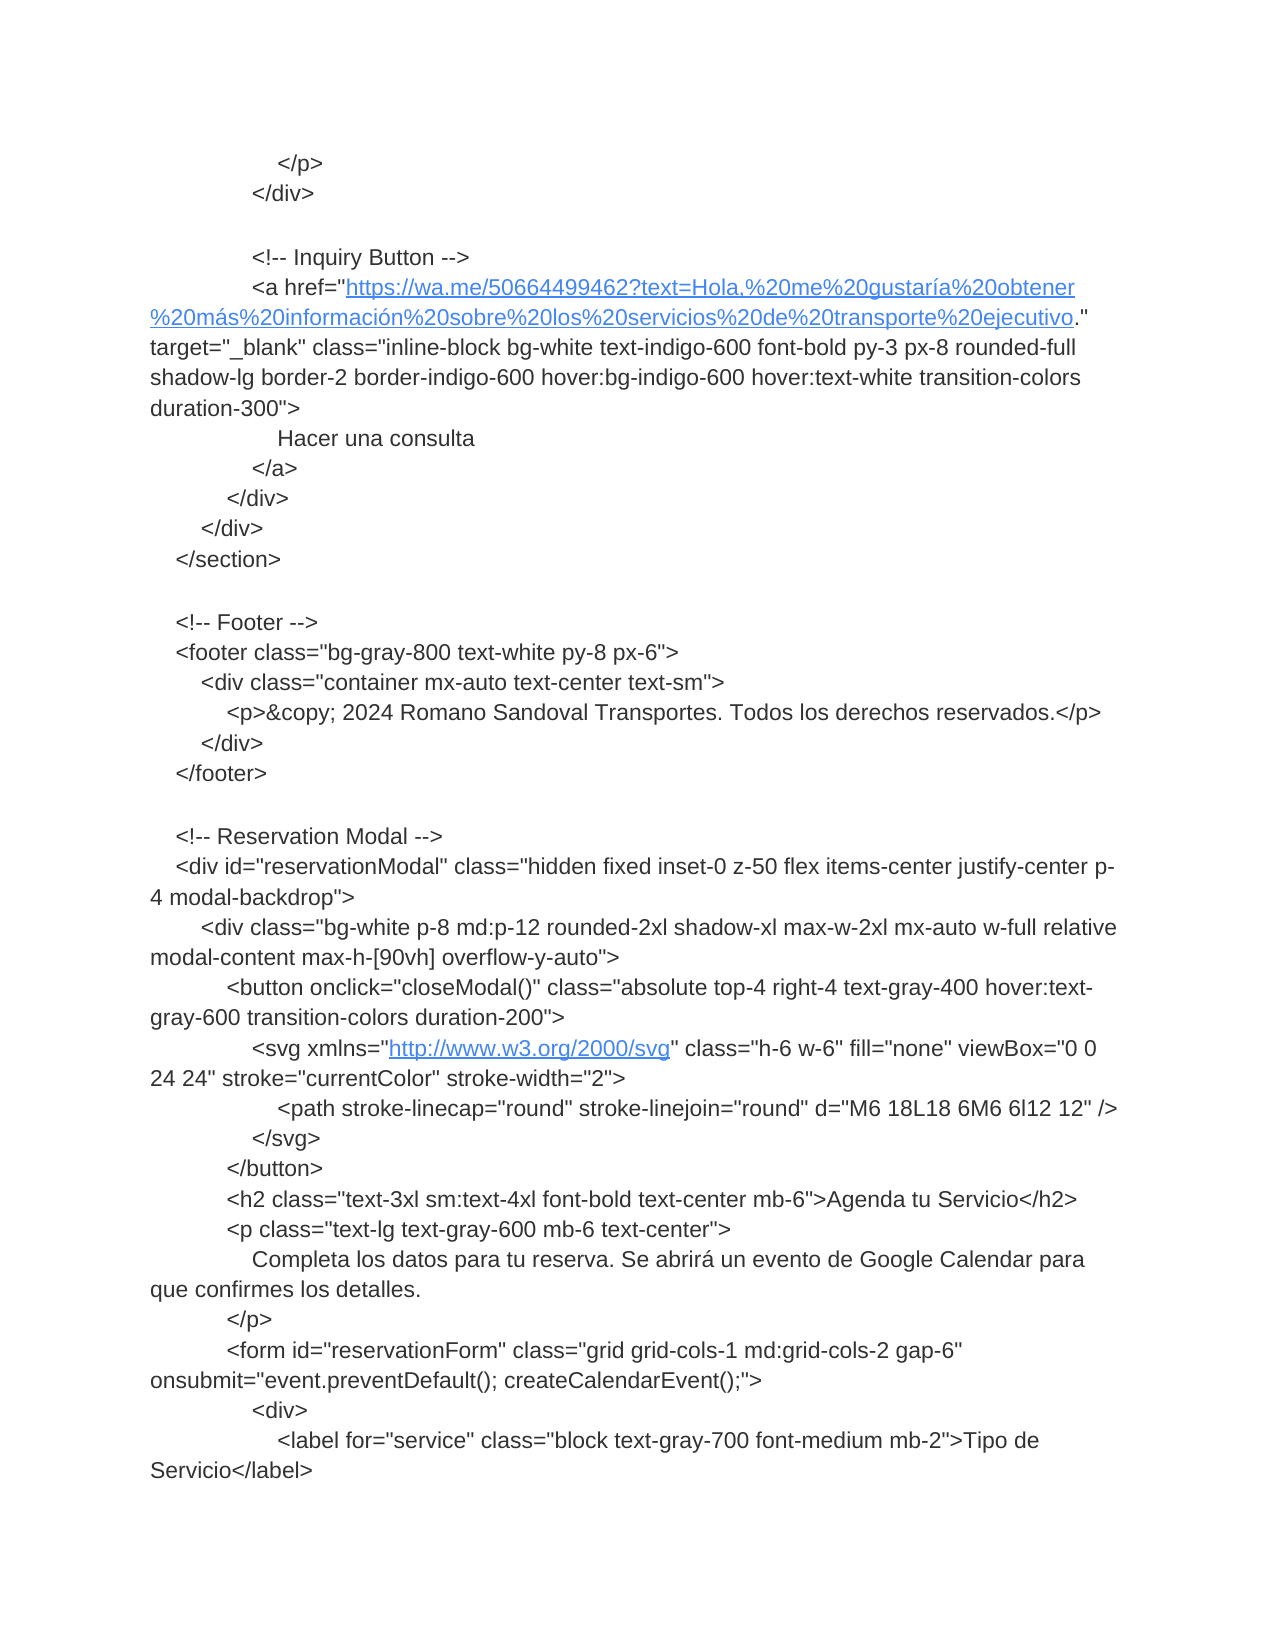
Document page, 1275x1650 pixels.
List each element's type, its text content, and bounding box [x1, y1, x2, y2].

text </footer> [150, 760, 1125, 786]
text Completa los datos para tu reserva. Se abrirá un evento de Google Calendar para que confirmes los detalles. [150, 1246, 1125, 1302]
text <p class="text-lg text-gray-600 mb-6 text-center"> [150, 1216, 1125, 1242]
text <div class="container mx-auto text-center text-sm"> [150, 669, 1125, 696]
text </p> [150, 150, 1125, 176]
text </p> [150, 1306, 1125, 1333]
text </div> [150, 485, 1125, 511]
text </div> [150, 729, 1125, 756]
text </svg> [150, 1125, 1125, 1151]
text <button onclick="closeModal()" class="absolute top-4 right-4 text-gray-400 hover:text-gray-600 transition-colors duration-200"> [150, 974, 1125, 1031]
text </a> [150, 455, 1125, 481]
text </section> [150, 546, 1125, 572]
text <label for="service" class="block text-gray-700 font-medium mb-2">Tipo de Servicio</label> [150, 1427, 1125, 1484]
text <div class="bg-white p-8 md:p-12 rounded-2xl shadow-xl max-w-2xl mx-auto w-full relative modal-content max-h-[90vh] overflow-y-auto"> [150, 914, 1125, 970]
text Hacer una consulta [150, 425, 1125, 451]
text </div> [150, 515, 1125, 542]
text <h2 class="text-3xl sm:text-4xl font-bold text-center mb-6">Agenda tu Servicio</h2> [150, 1186, 1125, 1212]
text </div> [150, 180, 1125, 207]
text <svg xmlns="http://www.w3.org/2000/svg" class="h-6 w-6" fill="none" viewBox="0 0 24 24" stroke="currentColor" stroke-width="2"> [150, 1034, 1125, 1091]
text <p>&copy; 2024 Romano Sandoval Transportes. Todos los derechos reservados.</p> [150, 699, 1125, 726]
text <a href="https://wa.me/50664499462?text=Hola,%20me%20gustaría%20obtener%20más%20información%20sobre%20los%20servicios%20de%20transporte%20ejecutivo." target="_blank" class="inline-block bg-white text-indigo-600 font-bold py-3 px-8 rounded-full shadow-lg border-2 border-indigo-600 hover:bg-indigo-600 hover:text-white transition-colors duration-300"> [150, 274, 1125, 421]
text <footer class="bg-gray-800 text-white py-8 px-6"> [150, 639, 1125, 665]
text <!-- Footer --> [150, 609, 1125, 635]
text <div id="reservationModal" class="hidden fixed inset-0 z-50 flex items-center justify-center p-4 modal-backdrop"> [150, 853, 1125, 910]
text <!-- Inquiry Button --> [150, 243, 1125, 270]
text <!-- Reservation Modal --> [150, 823, 1125, 849]
text <path stroke-linecap="round" stroke-linejoin="round" d="M6 18L18 6M6 6l12 12" /> [150, 1095, 1125, 1121]
text <div> [150, 1397, 1125, 1423]
text <form id="reservationForm" class="grid grid-cols-1 md:grid-cols-2 gap-6" onsubmit="event.preventDefault(); createCalendarEvent();"> [150, 1337, 1125, 1393]
text </button> [150, 1155, 1125, 1182]
